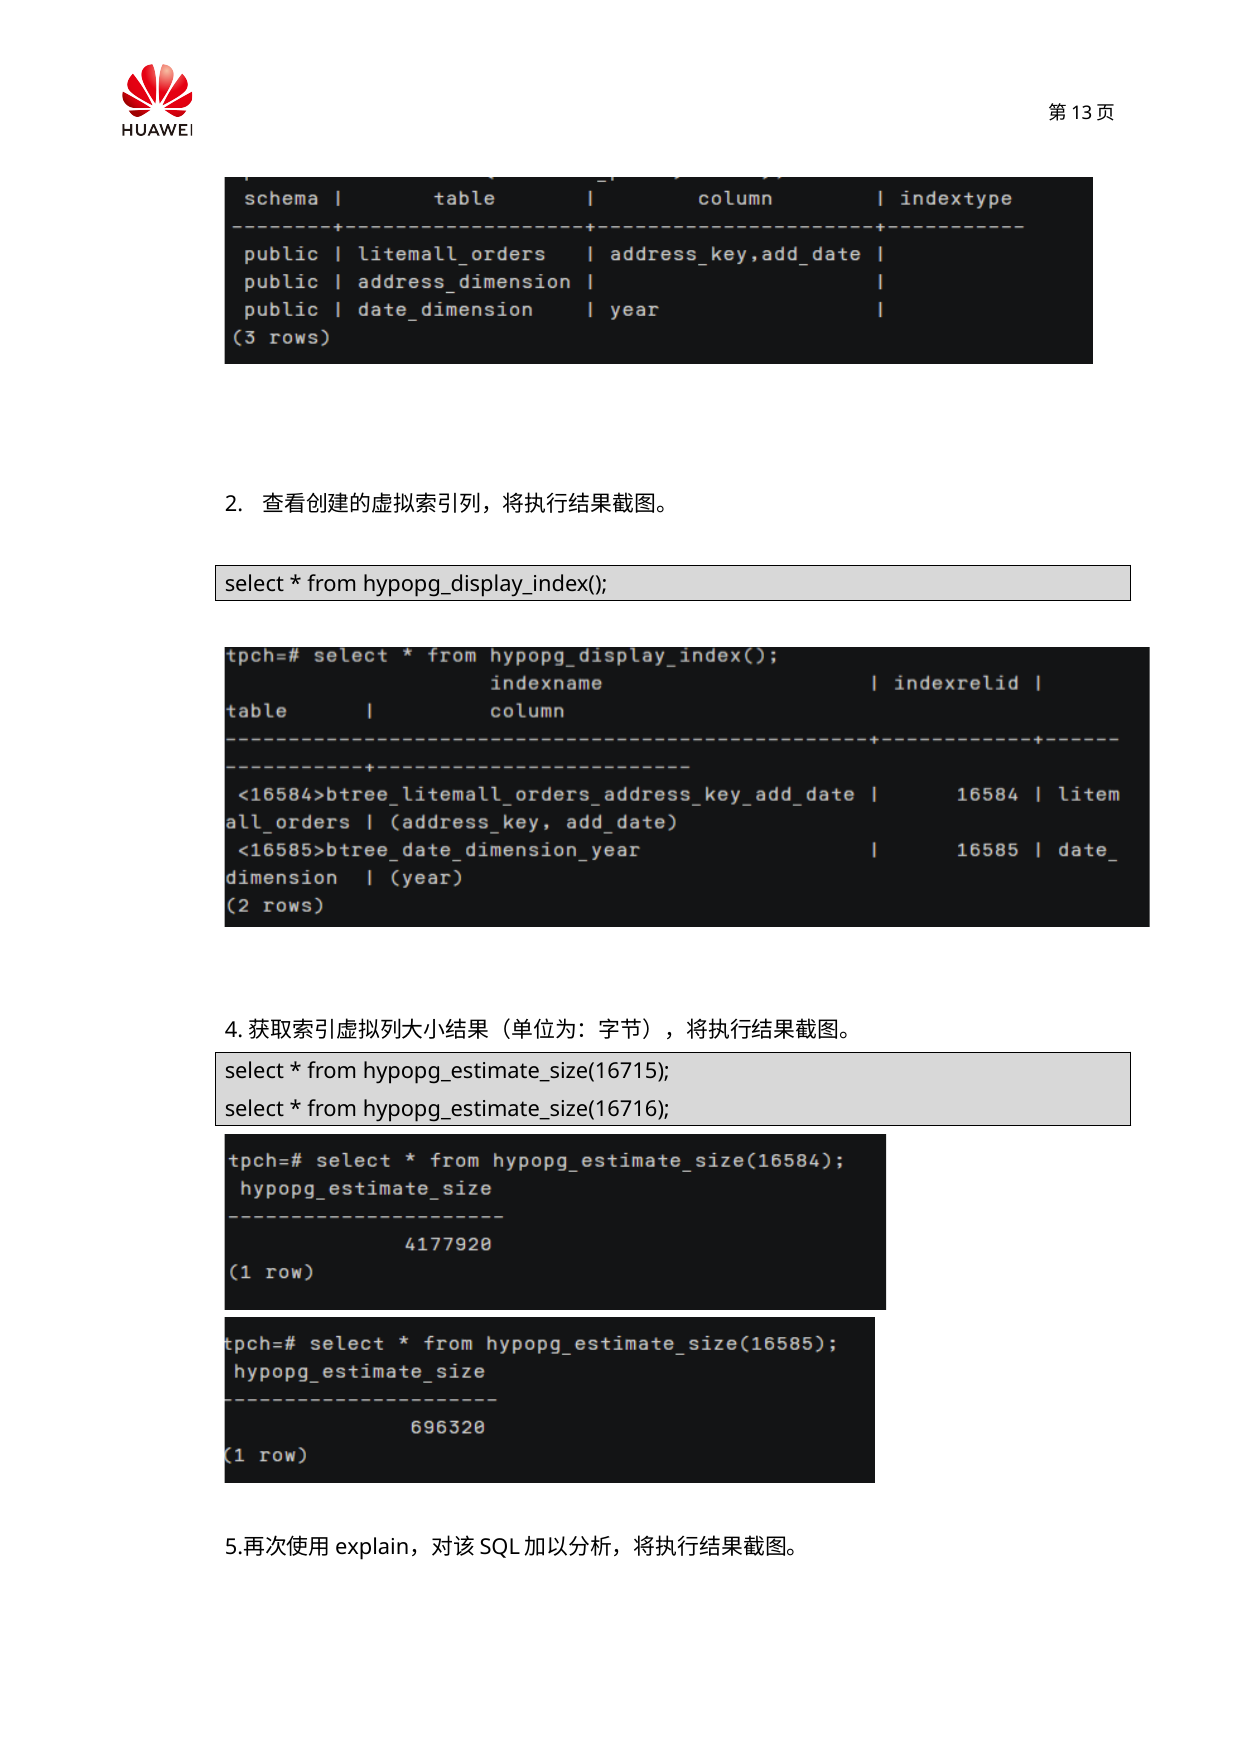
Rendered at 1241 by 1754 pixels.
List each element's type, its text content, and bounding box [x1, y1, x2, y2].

list 查看创建的虚拟索引列，将执行结果截图。 [224, 486, 1122, 518]
picture [224, 647, 1150, 927]
text select * from hypopg_display_index(); [216, 566, 1130, 600]
text 5.再次使用explain，对该SQL加以分析，将执行结果截图。 [224, 1529, 1122, 1561]
picture [122, 64, 193, 136]
picture [224, 1317, 875, 1483]
picture [224, 177, 1093, 364]
picture [224, 1134, 887, 1310]
text select * from hypopg_estimate_size(16715); [216, 1053, 1130, 1084]
text select * from hypopg_estimate_size(16716); [216, 1090, 1130, 1125]
text 4. 获取索引虚拟列大小结果（单位为：字节），将执行结果截图。 [224, 1012, 1122, 1043]
